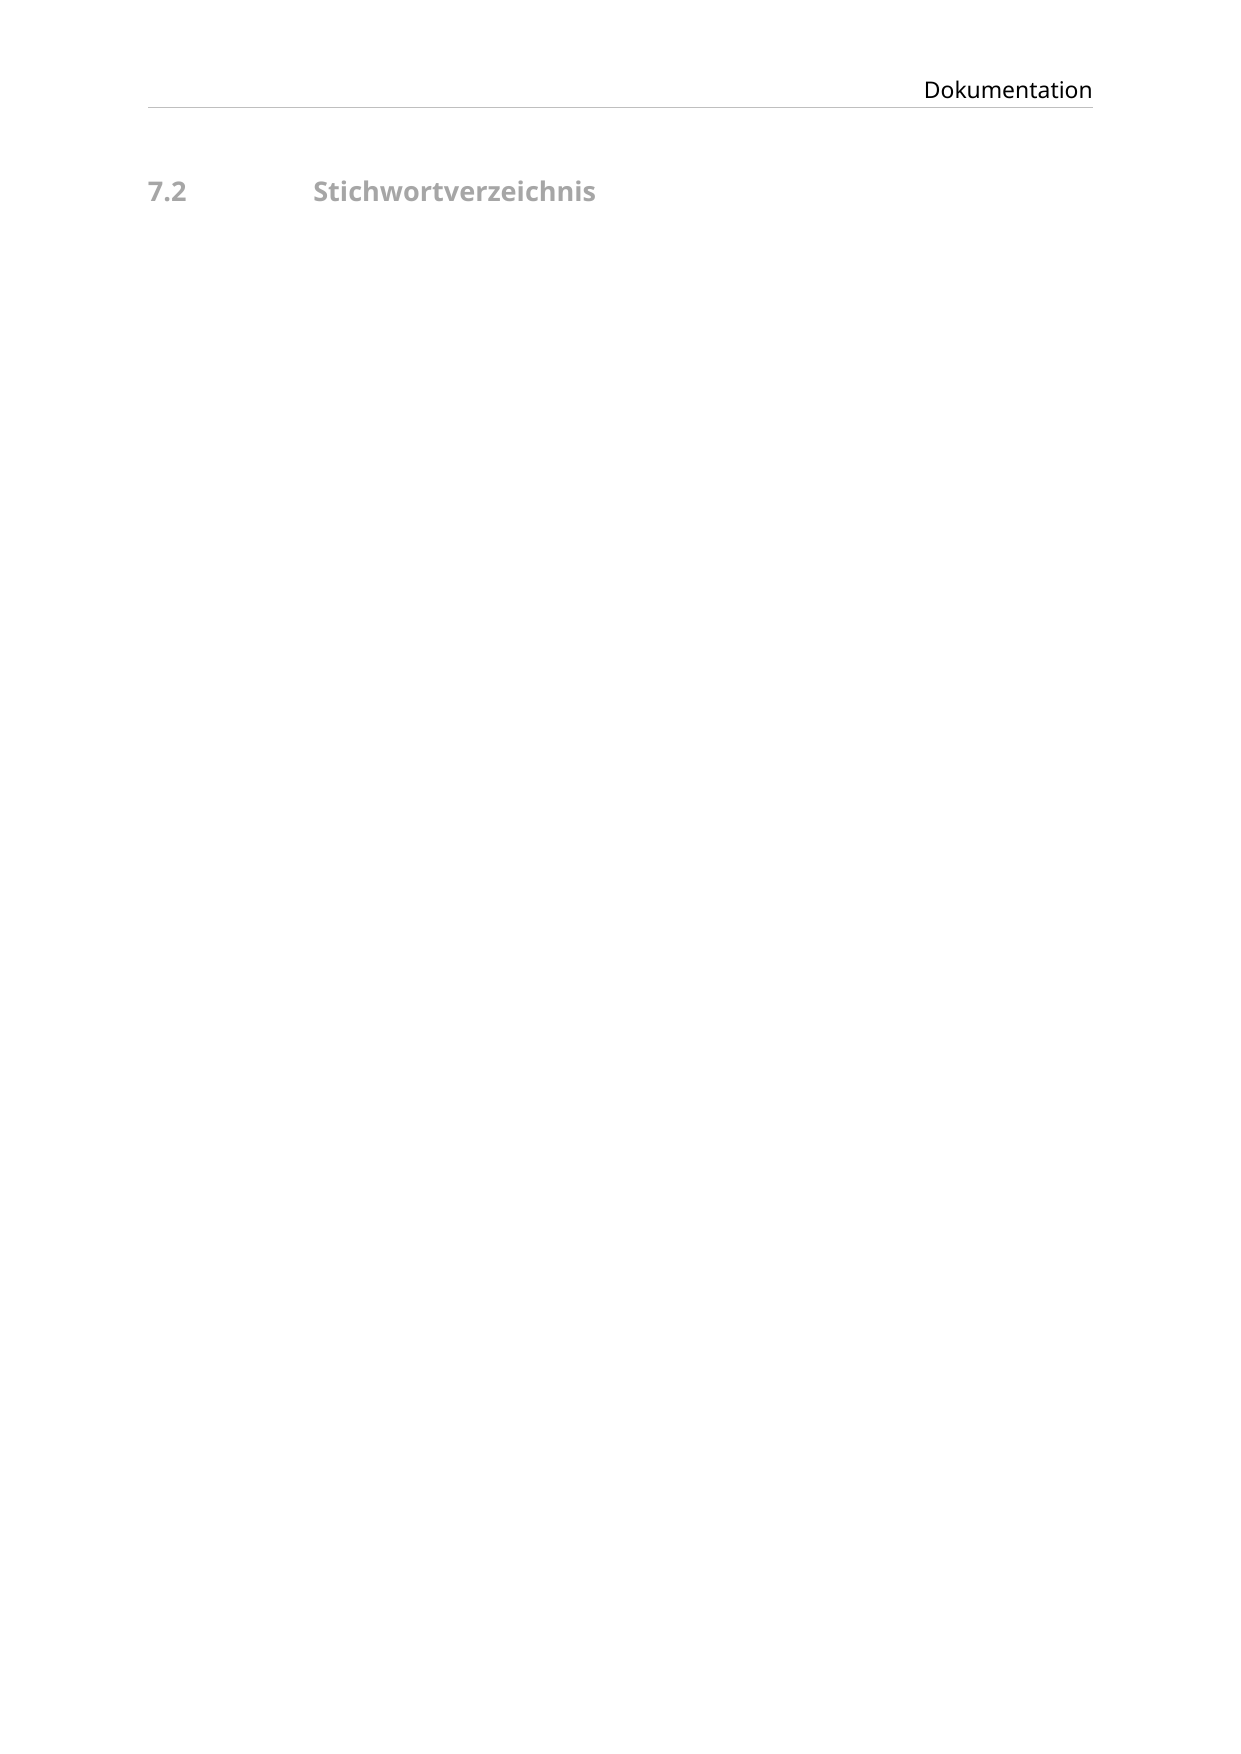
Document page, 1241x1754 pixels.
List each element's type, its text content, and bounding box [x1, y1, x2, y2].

subtitle Stichwortverzeichnis [148, 173, 1093, 209]
